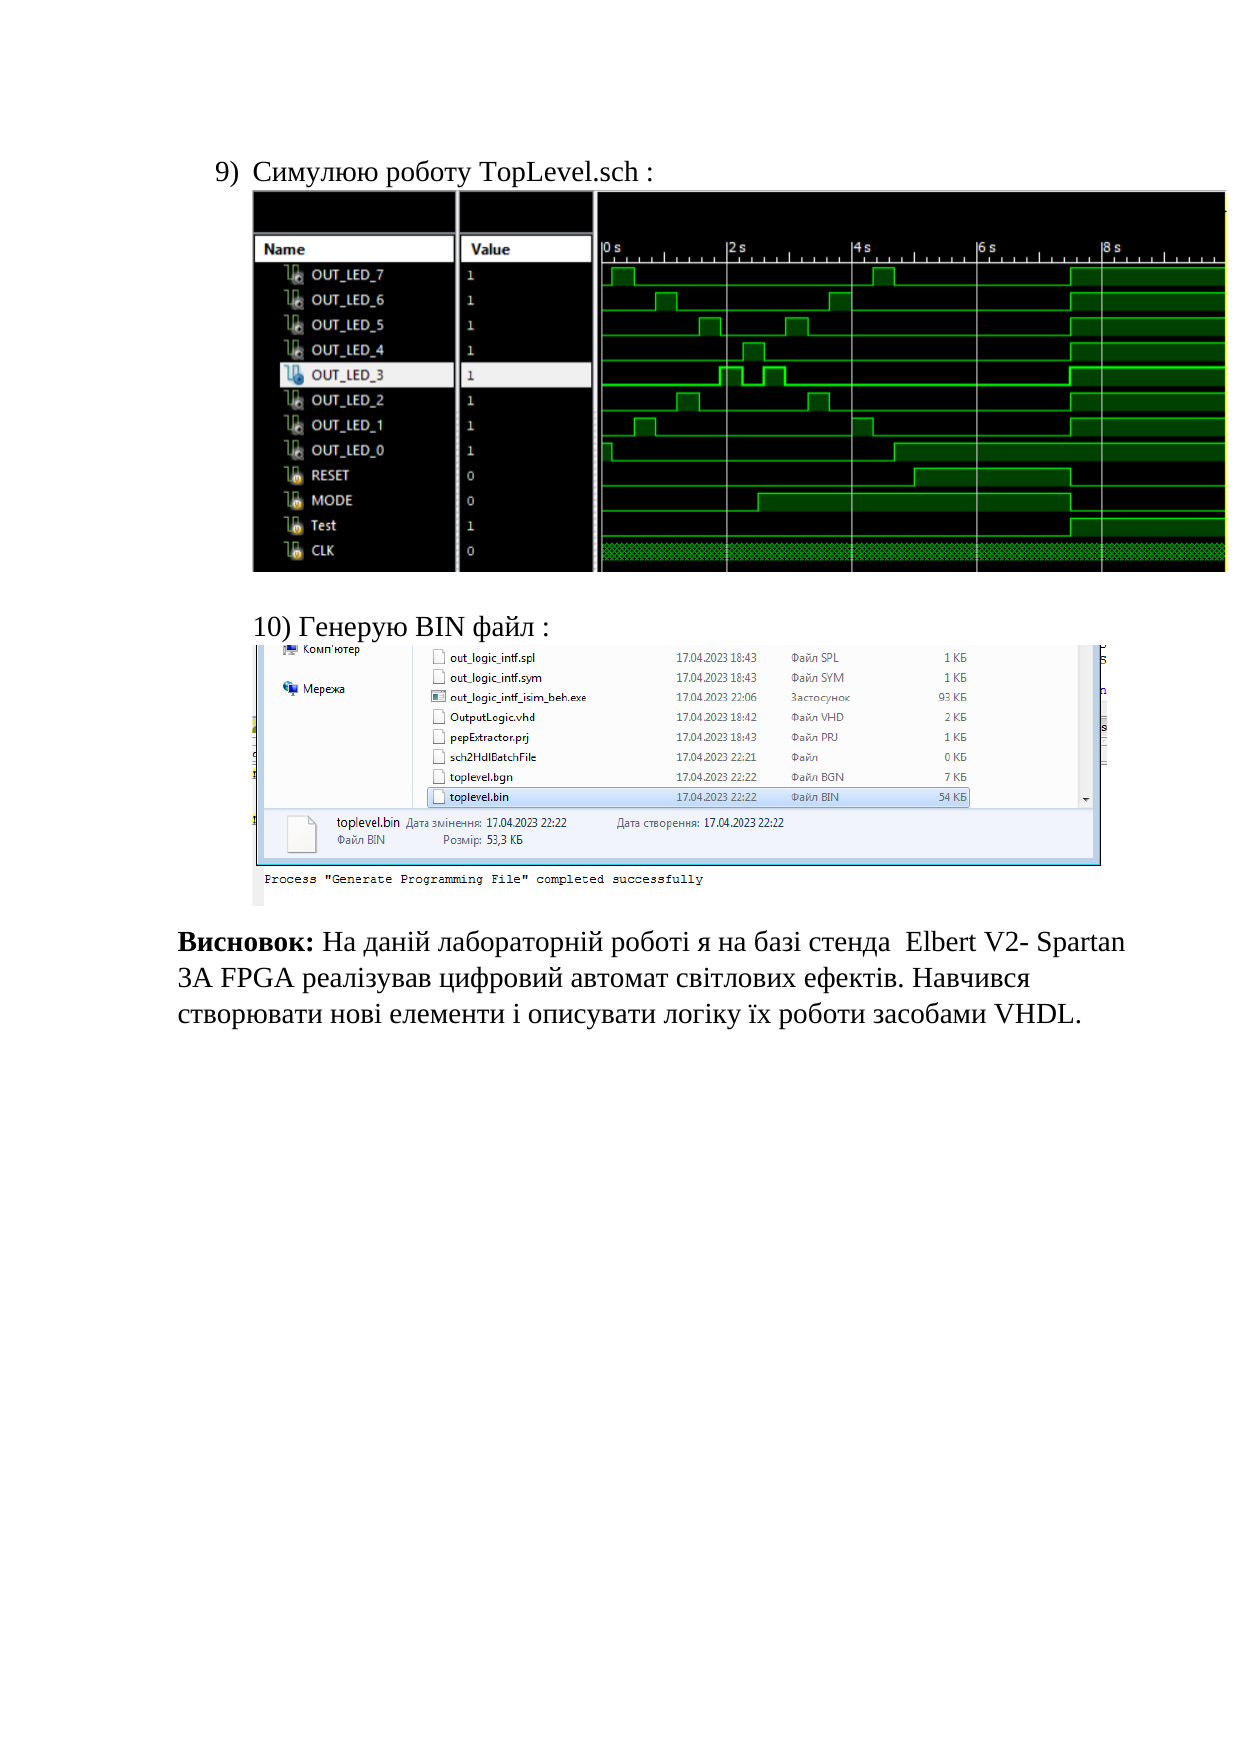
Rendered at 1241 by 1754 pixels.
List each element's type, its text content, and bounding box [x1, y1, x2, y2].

list Симулюю роботу TopLevel.sch : [215, 154, 1152, 188]
picture [252, 190, 1227, 572]
picture [252, 645, 1107, 906]
text Висновок: На даній лабораторній роботі я на базі стенда Elbert V2- Spartan 3A FPGA реалізував цифровий автомат світлових ефектів. Навчився створювати нові елементи і описувати логіку їх роботи засобами VHDL. [177, 924, 1152, 1030]
